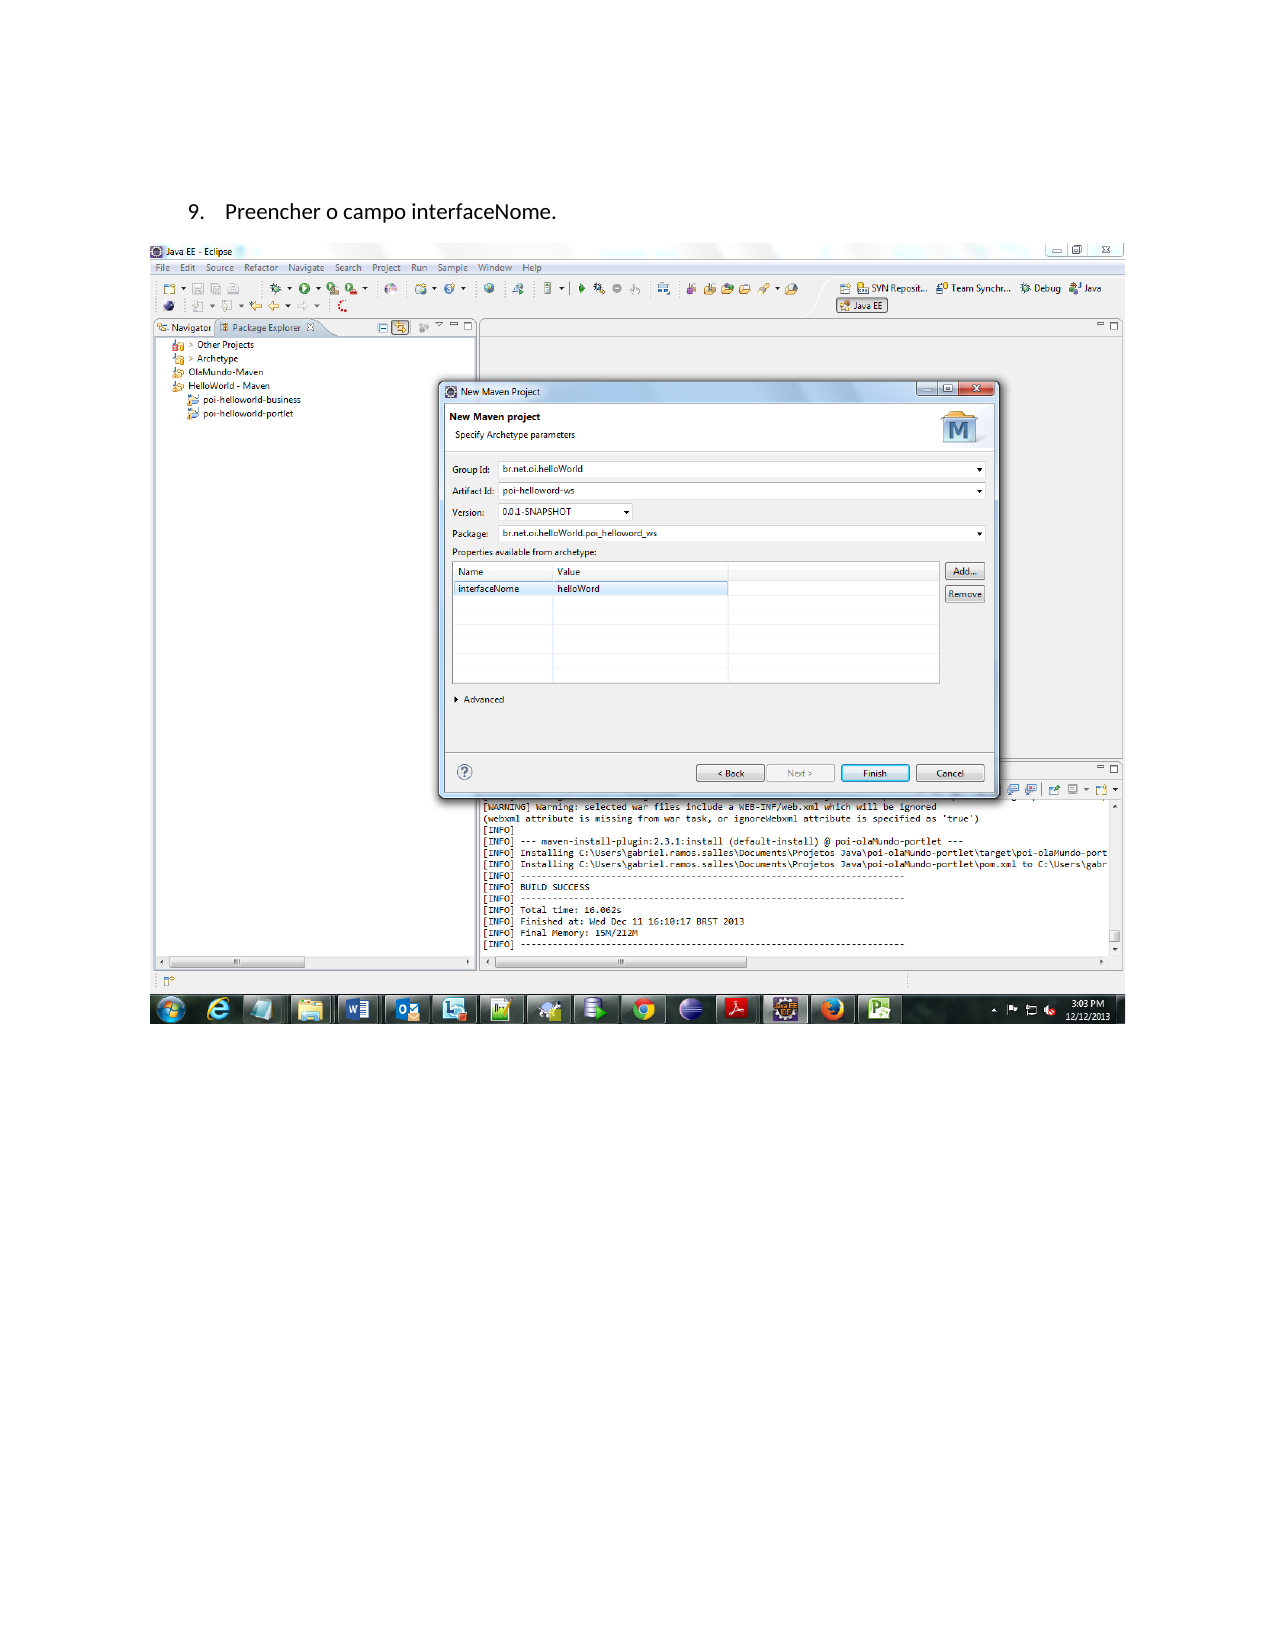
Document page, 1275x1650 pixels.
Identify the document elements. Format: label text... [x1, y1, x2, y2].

picture [150, 243, 1125, 1024]
list Preencher o campo interfaceNome. [187, 197, 1125, 225]
